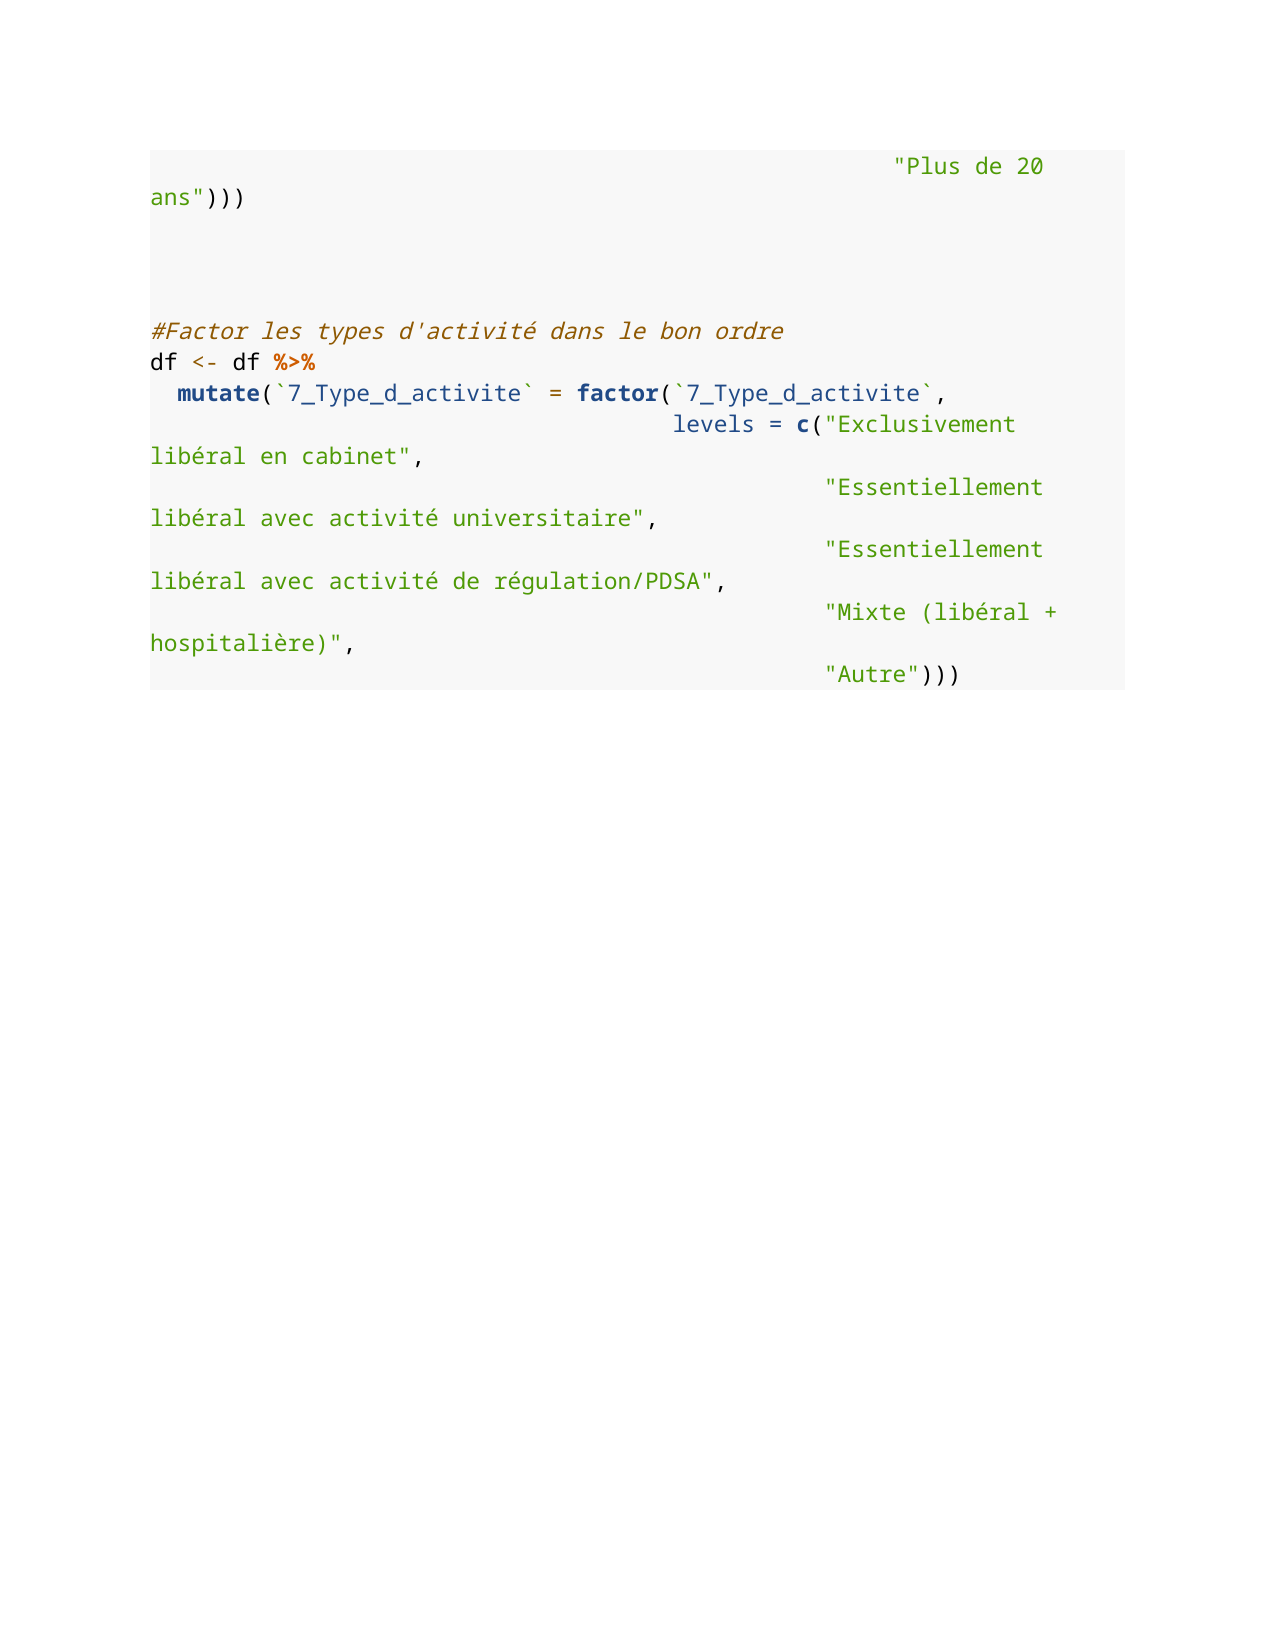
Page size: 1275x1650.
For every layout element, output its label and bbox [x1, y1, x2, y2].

text [150, 150, 1125, 690]
